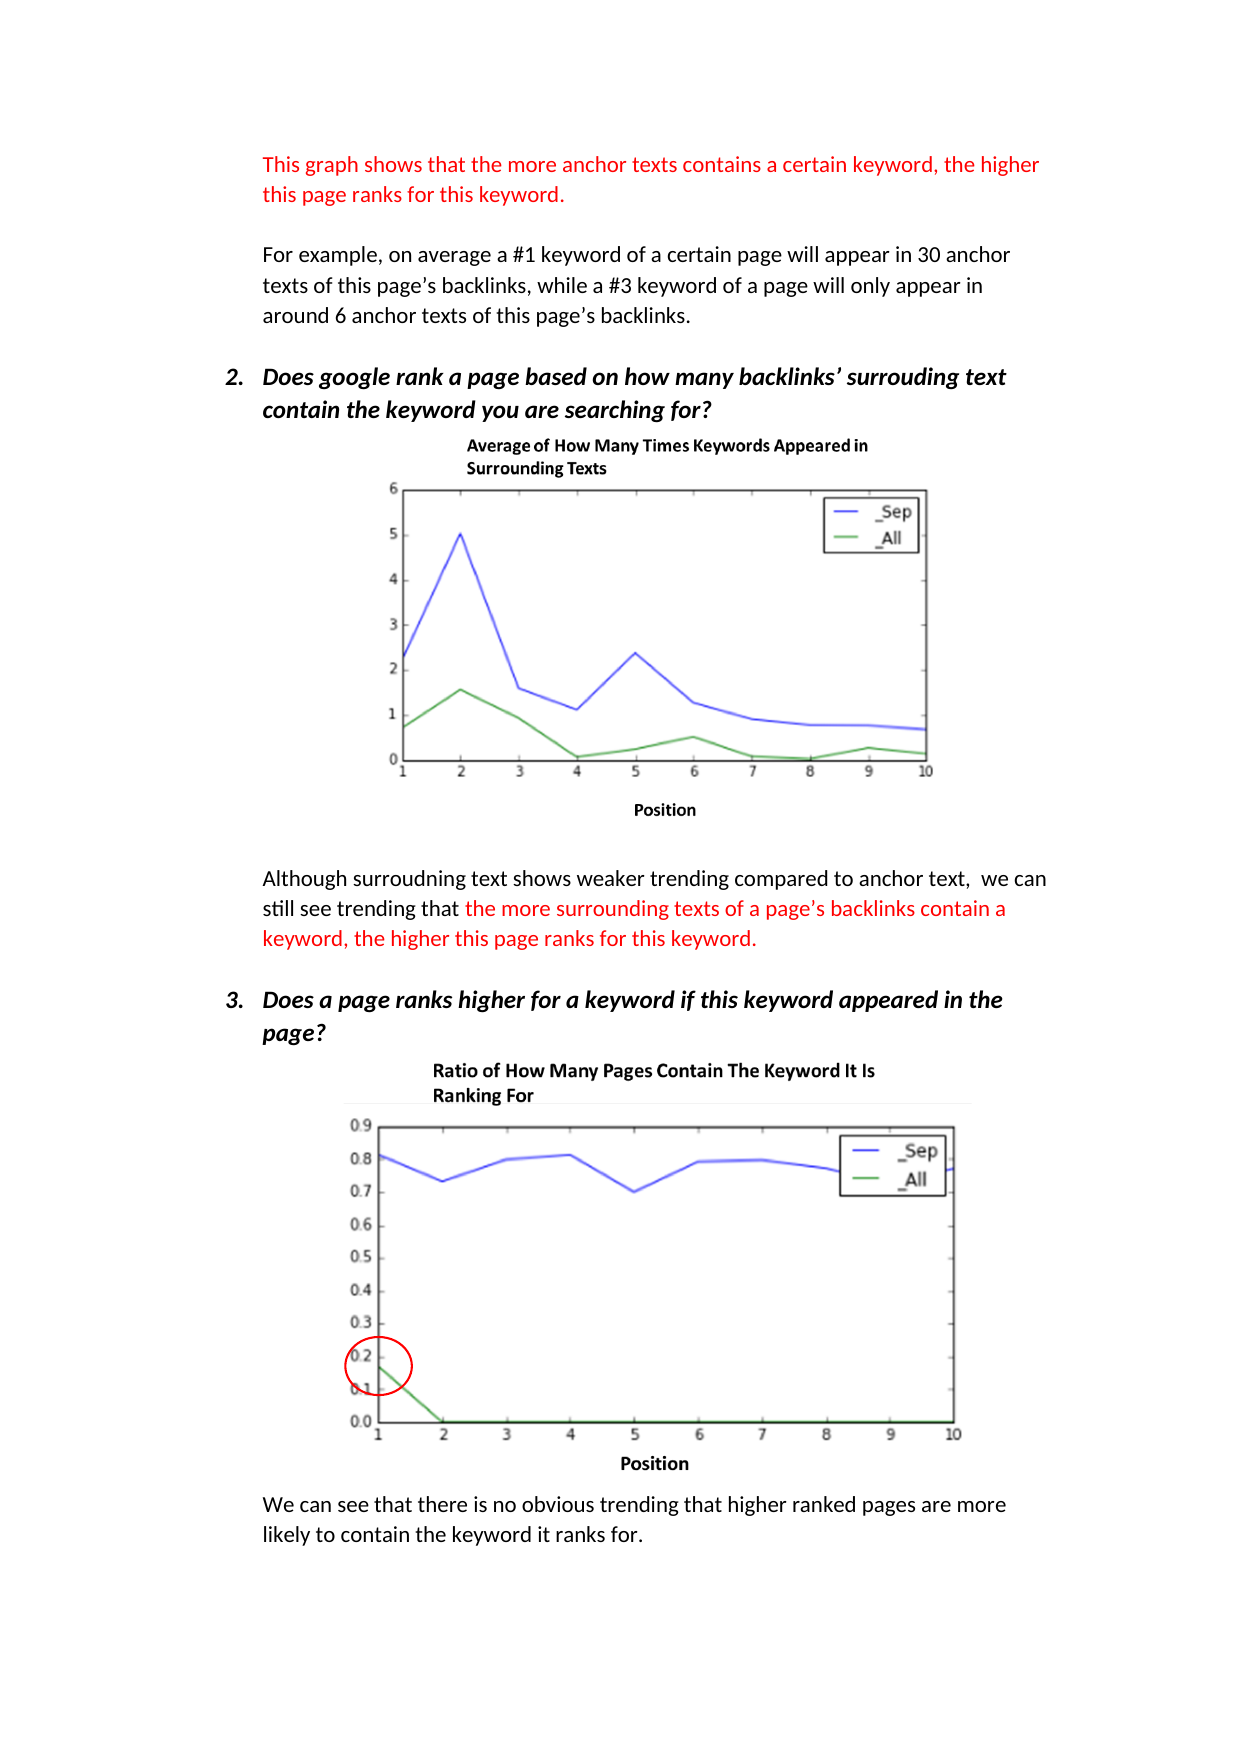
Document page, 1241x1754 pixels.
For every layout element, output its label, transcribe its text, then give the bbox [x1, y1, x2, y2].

list Does a page ranks higher for a keyword if this keyword appeared in the page? [225, 985, 1053, 1048]
picture [343, 1050, 972, 1488]
picture [365, 427, 950, 832]
list We can see that there is no obvious trending that higher ranked pages are more likely to contain the keyword it ranks for. [262, 1490, 1053, 1548]
list Although surroudning text shows weaker trending compared to anchor text, we can still see trending that the more surrounding texts of a page’s backlinks contain a keyword, the higher this page ranks for this keyword. [262, 864, 1053, 952]
list For example, on average a #1 keyword of a certain page will appear in 30 anchor texts of this page’s backlinks, while a #3 keyword of a page will only appear in around 6 anchor texts of this page’s backlinks. [262, 241, 1053, 329]
list Does google rank a page based on how many backlinks’ surrouding text contain the keyword you are searching for? [225, 361, 1053, 425]
list This graph shows that the more anchor texts contains a certain keyword, the higher this page ranks for this keyword. [262, 150, 1053, 208]
